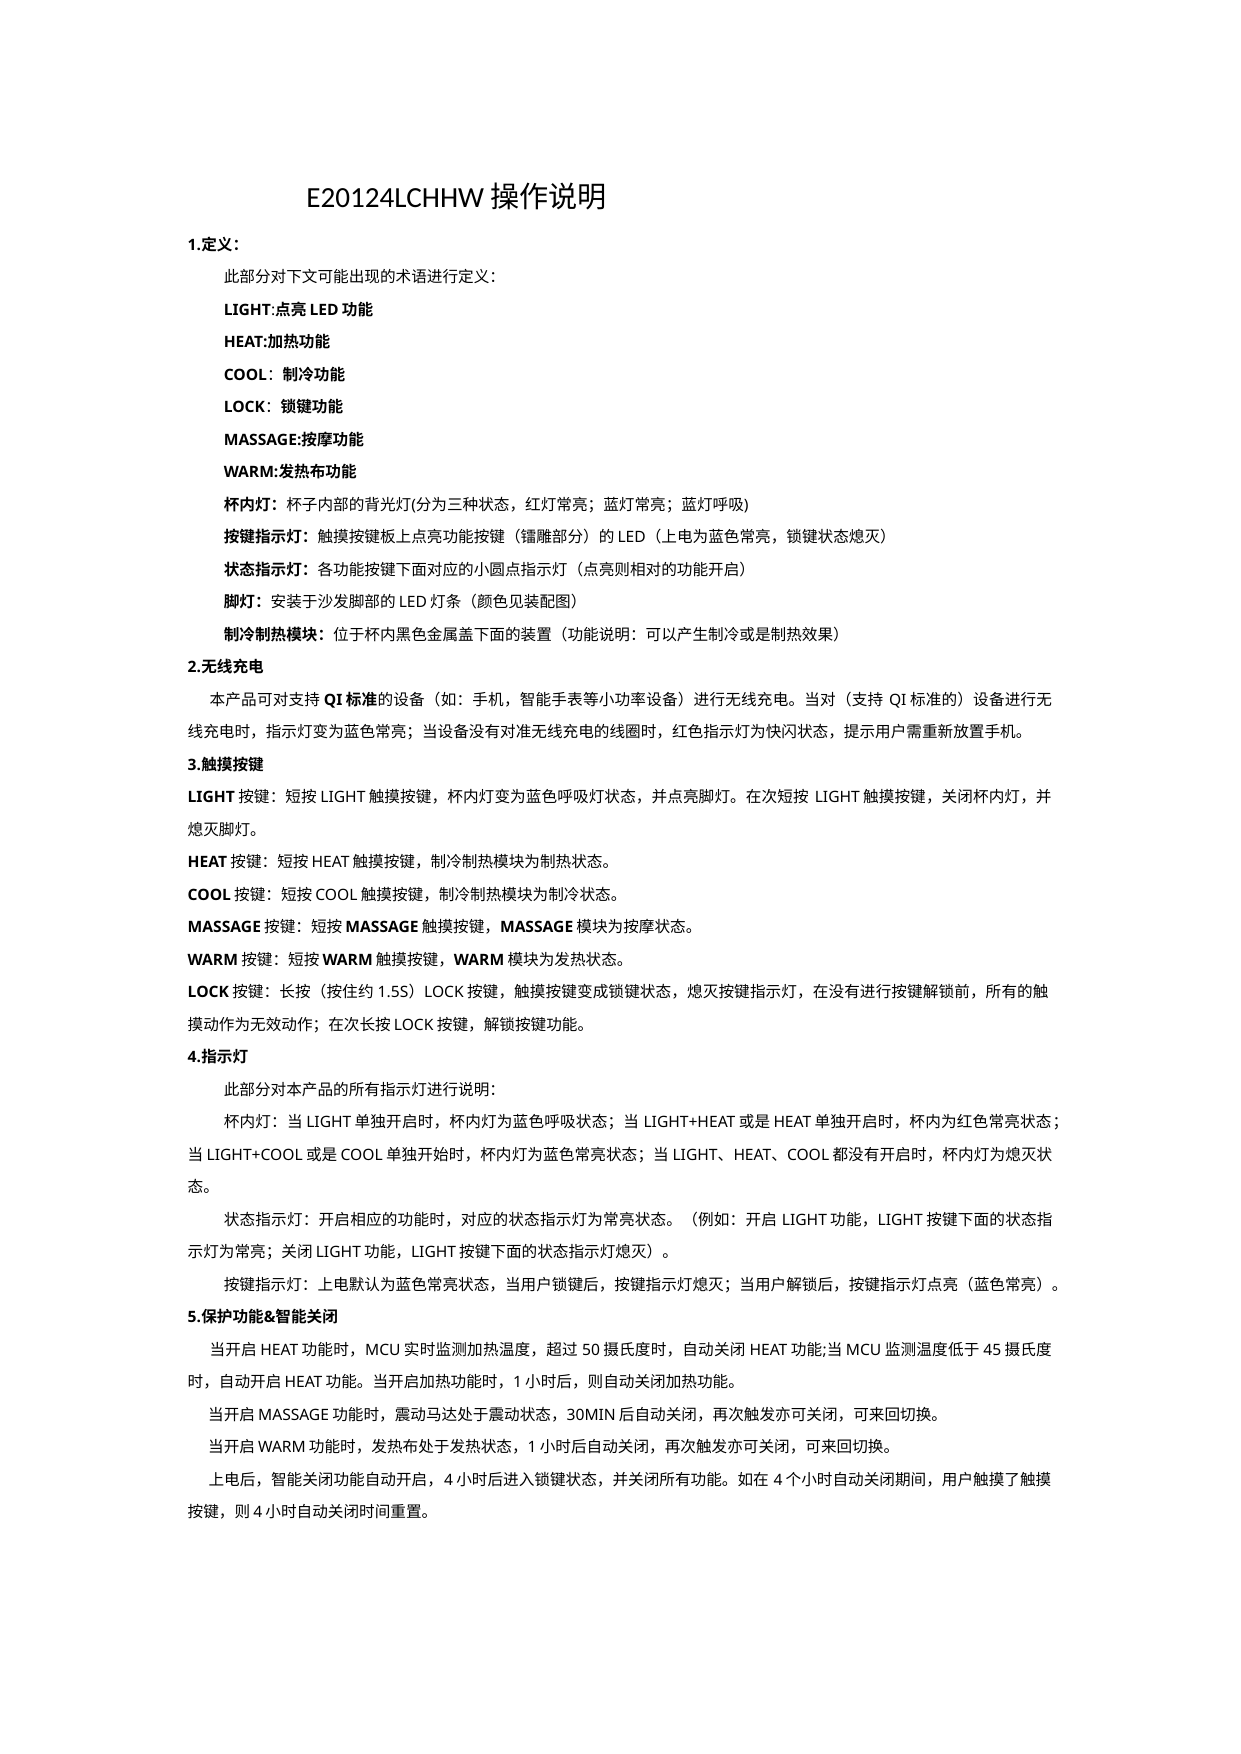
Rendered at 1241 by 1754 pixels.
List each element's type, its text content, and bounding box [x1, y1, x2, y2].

text LOCK按键：长按（按住约1.5S）LOCK按键，触摸按键变成锁键状态，熄灭按键指示灯，在没有进行按键解锁前，所有的触摸动作为无效动作；在次长按LOCK按键，解锁按键功能。 [187, 974, 1053, 1039]
text COOL按键：短按COOL触摸按键，制冷制热模块为制冷状态。 [187, 877, 1053, 909]
text 杯内灯：杯子内部的背光灯(分为三种状态，红灯常亮；蓝灯常亮；蓝灯呼吸) [187, 487, 1053, 519]
text COOL：制冷功能 [187, 357, 1053, 389]
text 1.定义： [187, 227, 1053, 259]
text MASSAGE按键：短按MASSAGE触摸按键，MASSAGE模块为按摩状态。 [187, 909, 1053, 942]
text 按键指示灯：上电默认为蓝色常亮状态，当用户锁键后，按键指示灯熄灭；当用户解锁后，按键指示灯点亮（蓝色常亮）。 [187, 1267, 1053, 1299]
text 此部分对下文可能出现的术语进行定义： [187, 259, 1053, 292]
text 制冷制热模块：位于杯内黑色金属盖下面的装置（功能说明：可以产生制冷或是制热效果） [187, 617, 1053, 649]
text 5.保护功能&智能关闭 [187, 1299, 1053, 1332]
text LOCK：锁键功能 [187, 389, 1053, 422]
text LIGHT按键：短按LIGHT触摸按键，杯内灯变为蓝色呼吸灯状态，并点亮脚灯。在次短按LIGHT触摸按键，关闭杯内灯，并熄灭脚灯。 [187, 779, 1053, 844]
text 本产品可对支持QI标准的设备（如：手机，智能手表等小功率设备）进行无线充电。当对（支持QI标准的）设备进行无线充电时，指示灯变为蓝色常亮；当设备没有对准无线充电的线圈时，红色指示灯为快闪状态，提示用户需重新放置手机。 [187, 682, 1053, 747]
text 按键指示灯：触摸按键板上点亮功能按键（镭雕部分）的LED（上电为蓝色常亮，锁键状态熄灭） [187, 519, 1053, 552]
text HEAT按键：短按HEAT触摸按键，制冷制热模块为制热状态。 [187, 844, 1053, 877]
text 4.指示灯 [187, 1039, 1053, 1072]
text WARM按键：短按WARM触摸按键，WARM模块为发热状态。 [187, 942, 1053, 974]
text 杯内灯：当LIGHT单独开启时，杯内灯为蓝色呼吸状态；当LIGHT+HEAT或是HEAT单独开启时，杯内为红色常亮状态；当LIGHT+COOL或是COOL单独开始时，杯内灯为蓝色常亮状态；当LIGHT、HEAT、COOL都没有开启时，杯内灯为熄灭状态。 [187, 1104, 1053, 1202]
text HEAT:加热功能 [187, 324, 1053, 357]
text E20124LCHHW操作说明 [187, 162, 1053, 227]
text 当开启WARM功能时，发热布处于发热状态，1小时后自动关闭，再次触发亦可关闭，可来回切换。 [187, 1429, 1053, 1462]
text 当开启HEAT功能时，MCU实时监测加热温度，超过50摄氏度时，自动关闭HEAT功能;当MCU监测温度低于45摄氏度时，自动开启HEAT功能。当开启加热功能时，1小时后，则自动关闭加热功能。 [187, 1332, 1053, 1397]
text 2.无线充电 [187, 649, 1053, 682]
text 上电后，智能关闭功能自动开启，4小时后进入锁键状态，并关闭所有功能。如在4个小时自动关闭期间，用户触摸了触摸按键，则4小时自动关闭时间重置。 [187, 1462, 1053, 1527]
text 此部分对本产品的所有指示灯进行说明： [187, 1072, 1053, 1104]
text 当开启MASSAGE功能时，震动马达处于震动状态，30MIN后自动关闭，再次触发亦可关闭，可来回切换。 [187, 1397, 1053, 1429]
text 脚灯：安装于沙发脚部的LED灯条（颜色见装配图） [187, 584, 1053, 617]
text 3.触摸按键 [187, 747, 1053, 779]
text 状态指示灯：开启相应的功能时，对应的状态指示灯为常亮状态。（例如：开启LIGHT功能，LIGHT按键下面的状态指示灯为常亮；关闭LIGHT功能，LIGHT按键下面的状态指示灯熄灭）。 [187, 1202, 1053, 1267]
text WARM:发热布功能 [187, 454, 1053, 487]
text MASSAGE:按摩功能 [187, 422, 1053, 454]
text 状态指示灯：各功能按键下面对应的小圆点指示灯（点亮则相对的功能开启） [187, 552, 1053, 584]
text LIGHT:点亮LED功能 [187, 292, 1053, 324]
